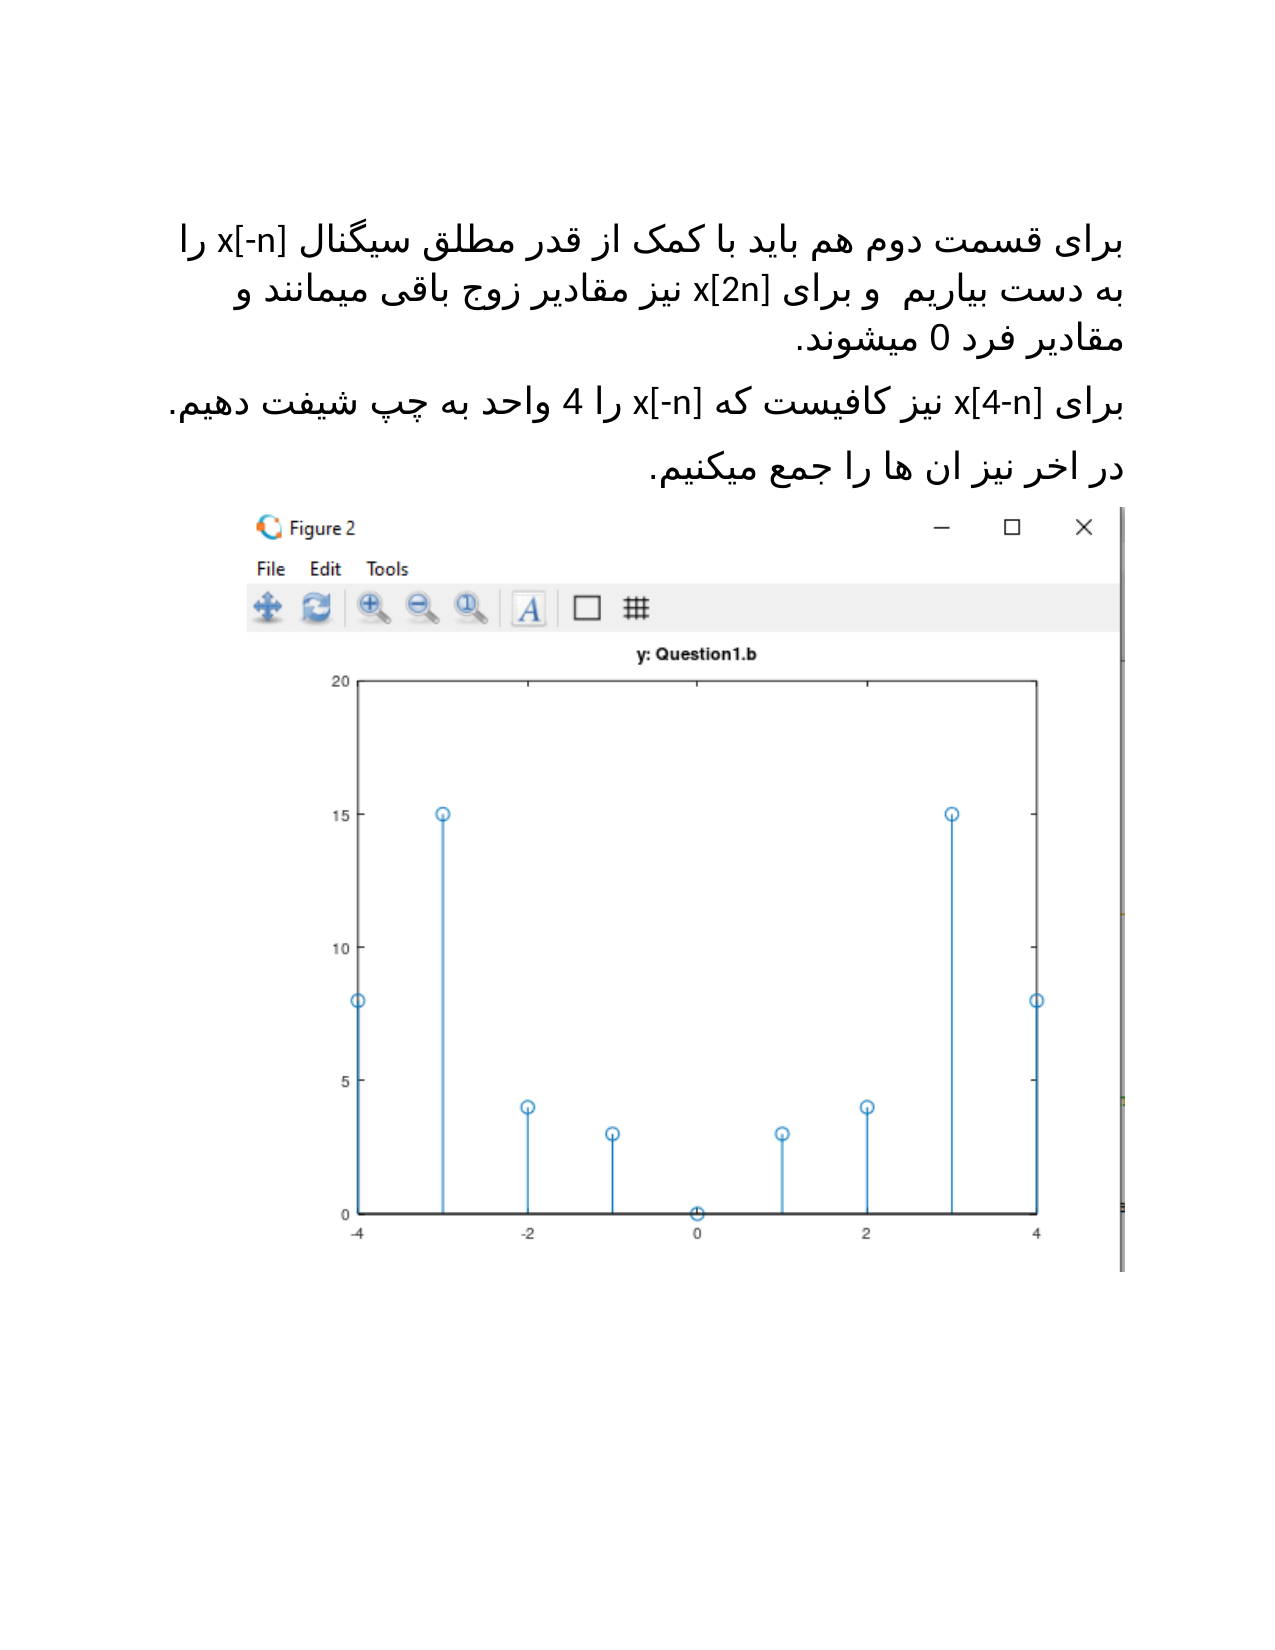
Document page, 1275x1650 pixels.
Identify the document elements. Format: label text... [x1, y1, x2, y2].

picture [246, 507, 1125, 1272]
text برای قسمت دوم هم باید با کمک از قدر مطلق سیگنال x[-n] را به دست بیاریم و برای x[2n] نیز مقادیر زوج باقی میمانند و مقادیر فرد 0 میشوند. [150, 216, 1125, 358]
text در اخر نیز ان ها را جمع میکنیم. [150, 444, 1125, 487]
text برای x[4-n] نیز کافیست که x[-n] را 4 واحد به چپ شیفت دهیم. [150, 378, 1125, 424]
